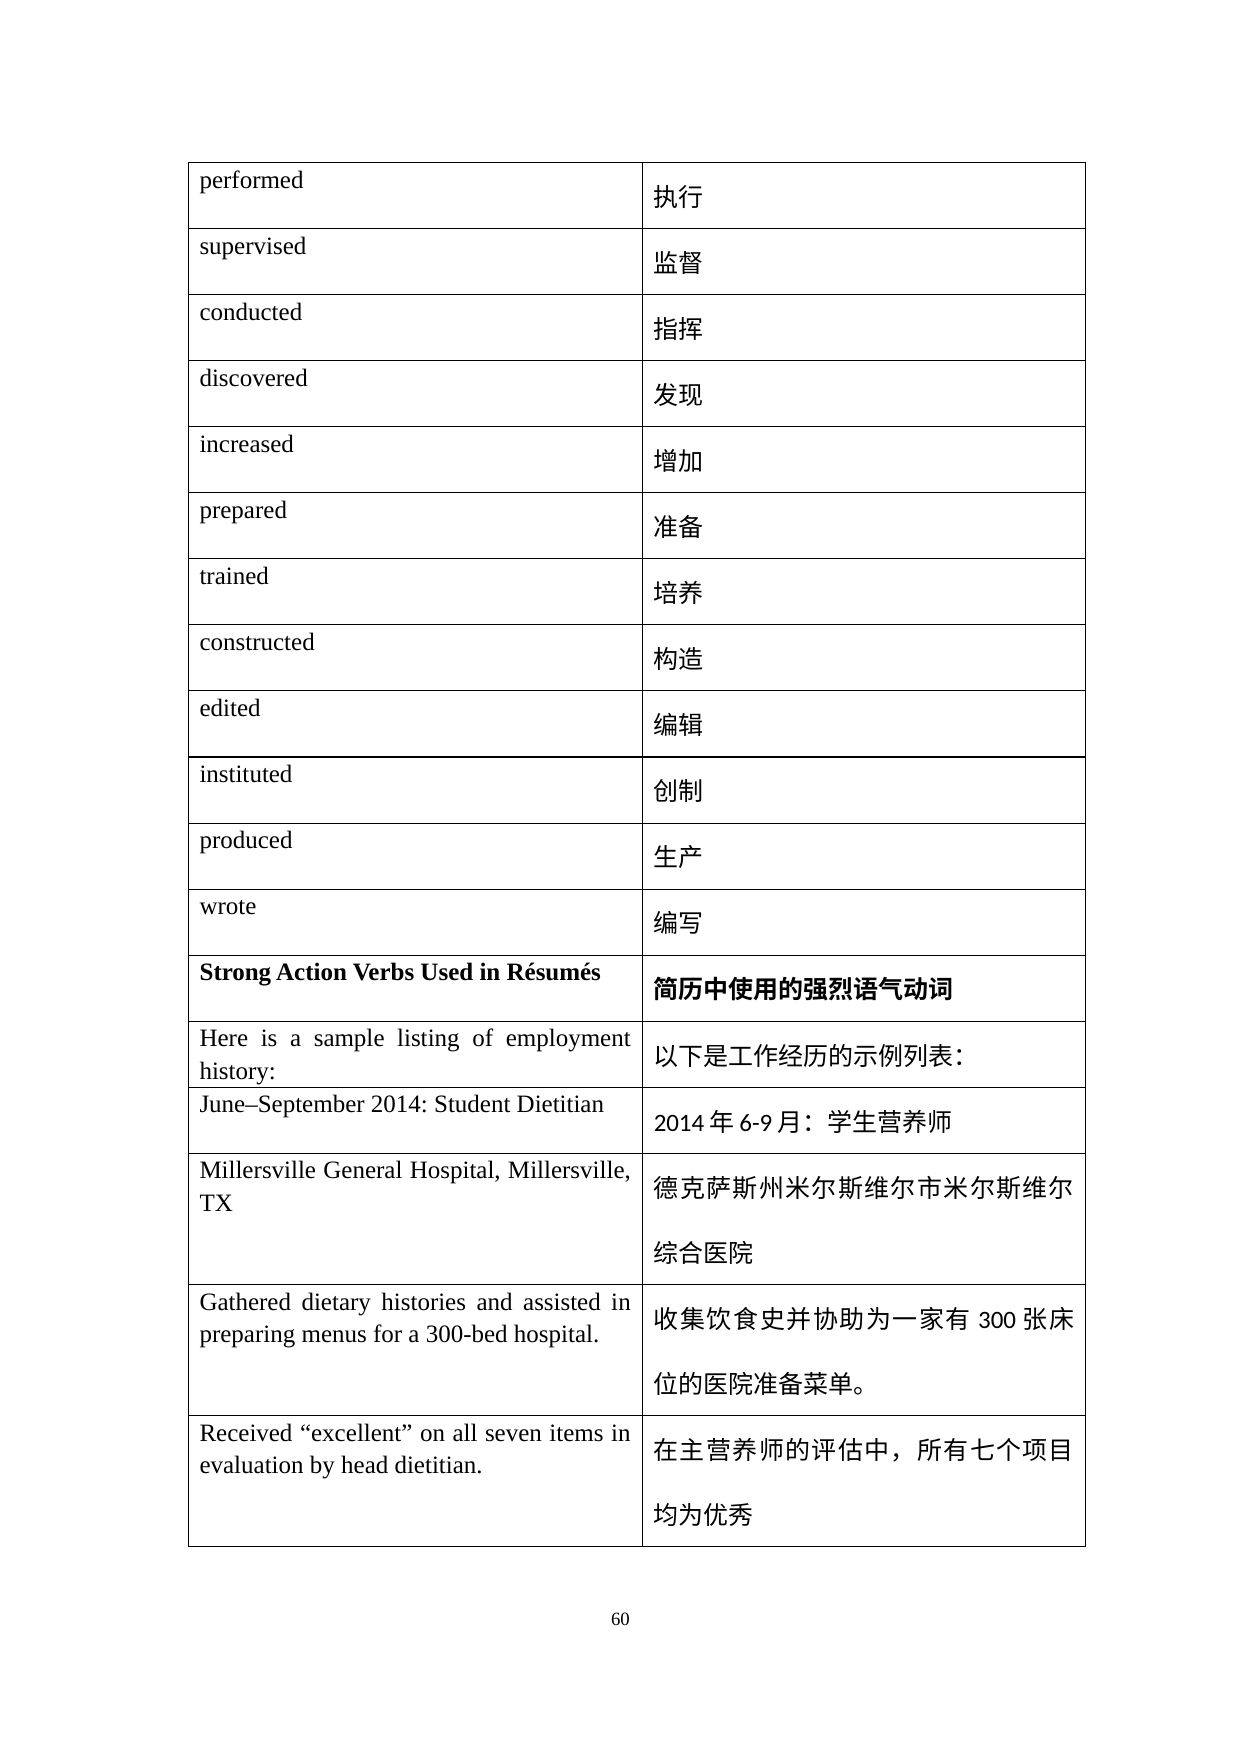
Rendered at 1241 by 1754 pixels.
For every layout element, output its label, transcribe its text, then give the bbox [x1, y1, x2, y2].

table_cell 发现 [643, 361, 1085, 426]
table_cell prepared [189, 493, 642, 558]
table_cell 编辑 [643, 691, 1085, 756]
table_cell Strong Action Verbs Used in Résumés [189, 956, 642, 1021]
table_cell edited [189, 691, 642, 756]
table_cell supervised [189, 229, 642, 294]
table_cell 德克萨斯州米尔斯维尔市米尔斯维尔综合医院 [643, 1154, 1085, 1284]
table_cell increased [189, 427, 642, 492]
table_cell 编写 [643, 890, 1085, 954]
table_cell trained [189, 559, 642, 624]
table_cell Gathered dietary histories and assisted in preparing menus for a 300-bed hospital. [189, 1285, 642, 1415]
table_cell wrote [189, 890, 642, 954]
table_cell 在主营养师的评估中，所有七个项目均为优秀 [643, 1416, 1085, 1546]
table_cell 生产 [643, 824, 1085, 888]
table_cell Millersville General Hospital, Millersville, TX [189, 1154, 642, 1284]
table_cell 简历中使用的强烈语气动词 [643, 956, 1085, 1021]
table_cell 2014年6-9月：学生营养师 [643, 1088, 1085, 1153]
table_cell 收集饮食史并协助为一家有300张床位的医院准备菜单。 [643, 1285, 1085, 1415]
table_cell performed [189, 163, 642, 228]
table_cell 执行 [643, 163, 1085, 228]
table_cell produced [189, 824, 642, 888]
table_cell 创制 [643, 758, 1085, 822]
table_cell constructed [189, 625, 642, 690]
table_cell 指挥 [643, 295, 1085, 360]
table_cell 培养 [643, 559, 1085, 624]
table_cell discovered [189, 361, 642, 426]
table_cell 以下是工作经历的示例列表： [643, 1022, 1085, 1087]
table_cell June–September 2014: Student Dietitian [189, 1088, 642, 1153]
table_cell 增加 [643, 427, 1085, 492]
table_cell instituted [189, 758, 642, 822]
table_cell 构造 [643, 625, 1085, 690]
table_cell 监督 [643, 229, 1085, 294]
table_cell conducted [189, 295, 642, 360]
table_cell 准备 [643, 493, 1085, 558]
table_cell Here is a sample listing of employment history: [189, 1022, 642, 1087]
table_cell Received “excellent” on all seven items in evaluation by head dietitian. [189, 1416, 642, 1546]
